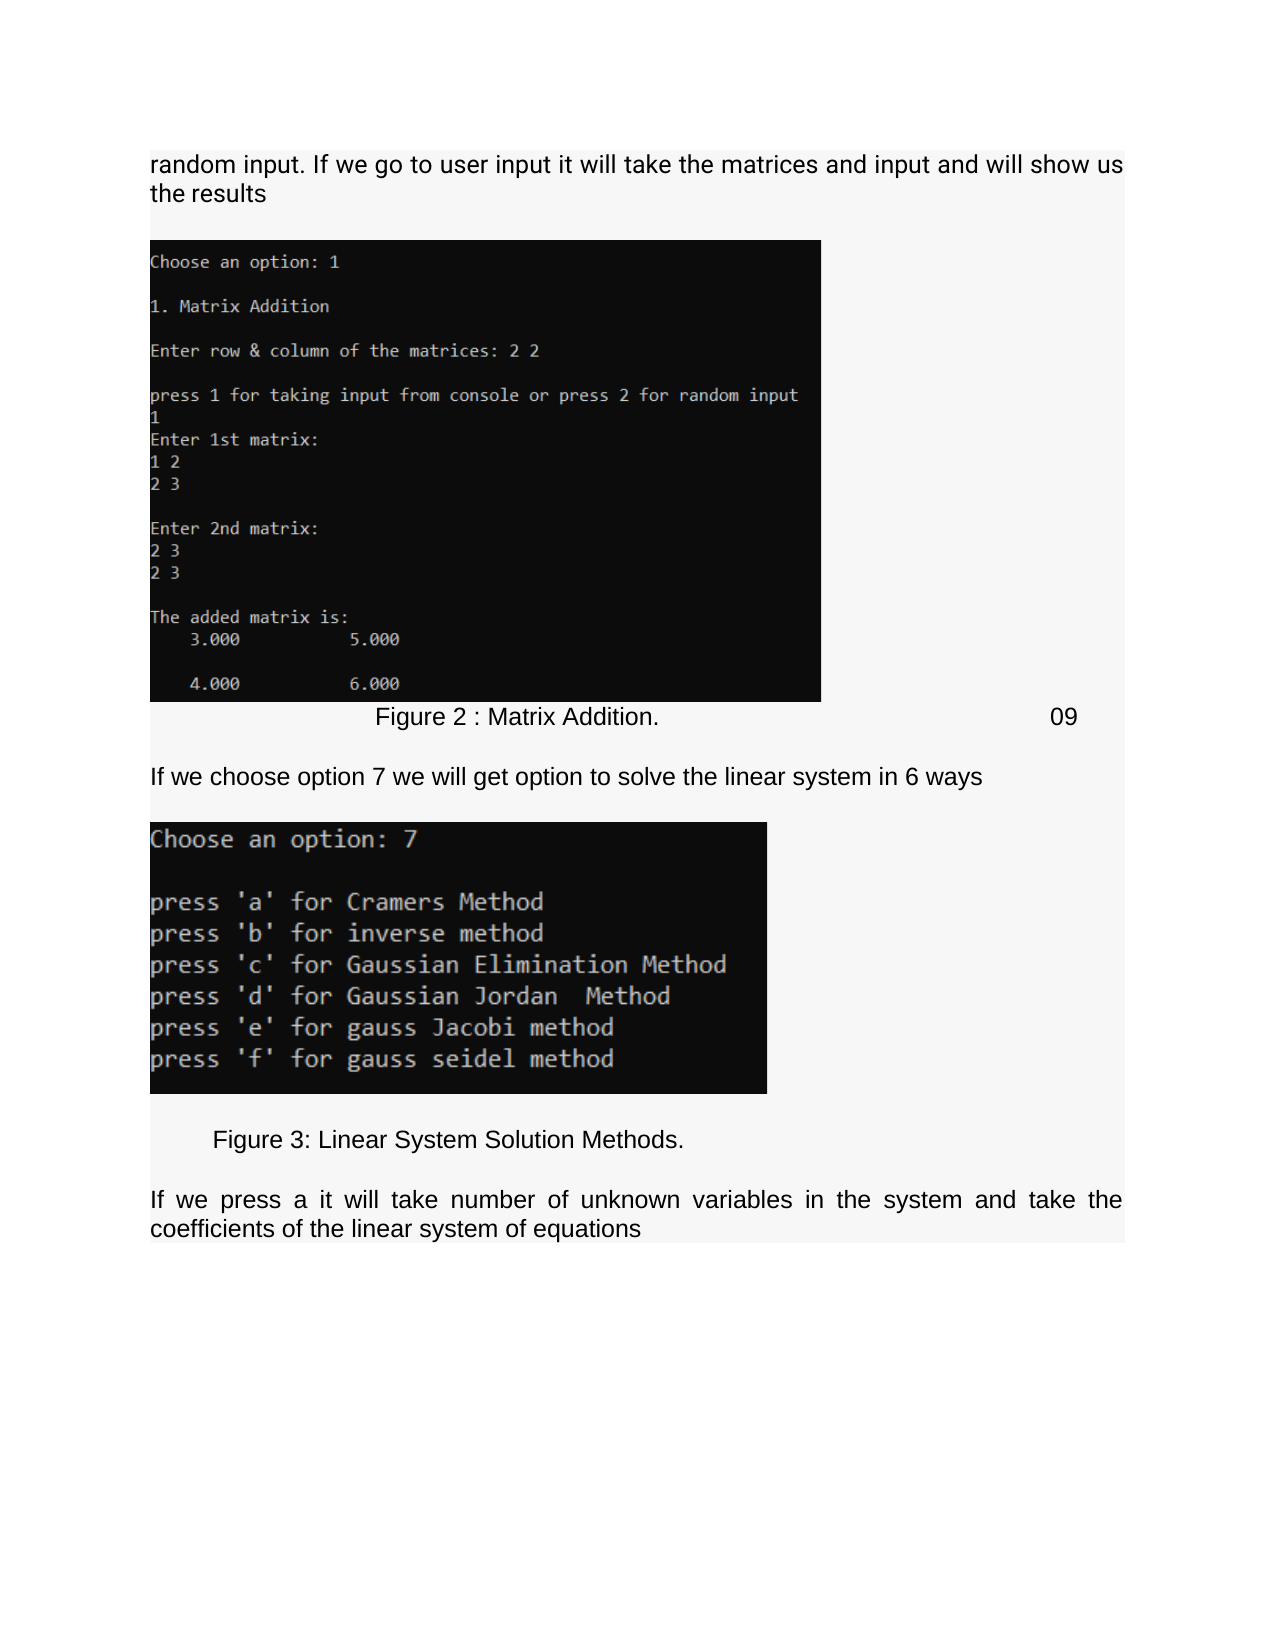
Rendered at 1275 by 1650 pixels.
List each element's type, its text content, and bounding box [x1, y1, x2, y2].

picture [150, 240, 822, 702]
text If we choose option 7 we will get option to solve the linear system in 6 ways [150, 762, 1125, 791]
text Figure 3: Linear System Solution Methods. [150, 1125, 1125, 1154]
picture [150, 822, 768, 1094]
text If we press a it will take number of unknown variables in the system and take the coefficients of the linear system of equations [150, 1185, 1125, 1243]
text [150, 150, 1125, 209]
